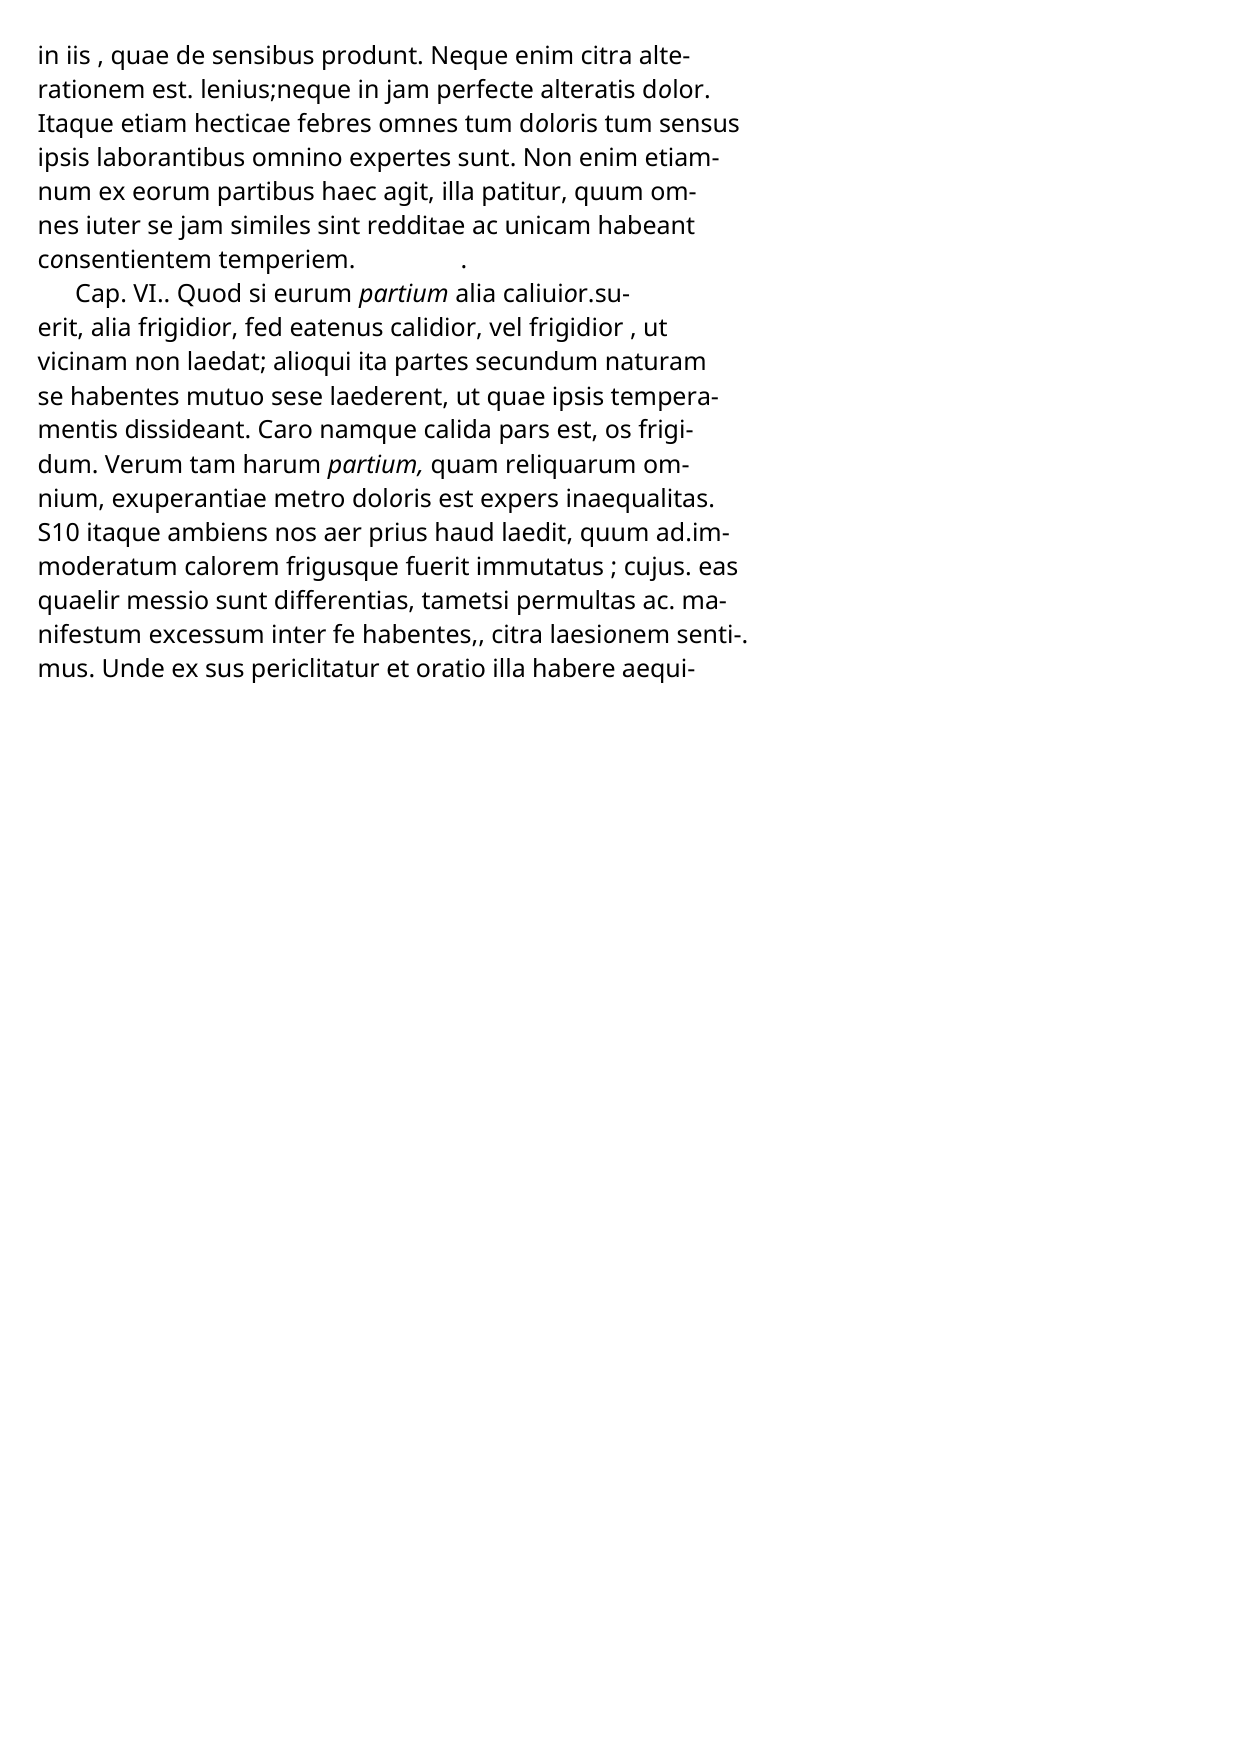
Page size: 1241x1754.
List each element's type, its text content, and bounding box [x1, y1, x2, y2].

text in iis , quae de sensibus produnt. Neque enim citra alte- rationem est. lenius;neque in jam perfecte alteratis dolor. Itaque etiam hecticae febres omnes tum doloris tum sensus ipsis laborantibus omnino expertes sunt. Non enim etiam- num ex eorum partibus haec agit, illa patitur, quum om- nes iuter se jam similes sint redditae ac unicam habeant consentientem temperiem. . [37, 37, 1203, 276]
text Cap. VI.. Quod si eurum partium alia caliuior.su- erit, alia frigidior, fed eatenus calidior, vel frigidior , ut vicinam non laedat; alioqui ita partes secundum naturam se habentes mutuo sese laederent, ut quae ipsis tempera- mentis dissideant. Caro namque calida pars est, os frigi- dum. Verum tam harum partium, quam reliquarum om- nium, exuperantiae metro doloris est expers inaequalitas. S10 itaque ambiens nos aer prius haud laedit, quum ad.im- moderatum calorem frigusque fuerit immutatus ; cujus. eas quaelir messio sunt differentias, tametsi permultas ac. ma- nifestum excessum inter fe habentes,, citra laesionem senti-. mus. Unde ex sus periclitatur et oratio illa habere aequi- [37, 276, 1203, 685]
